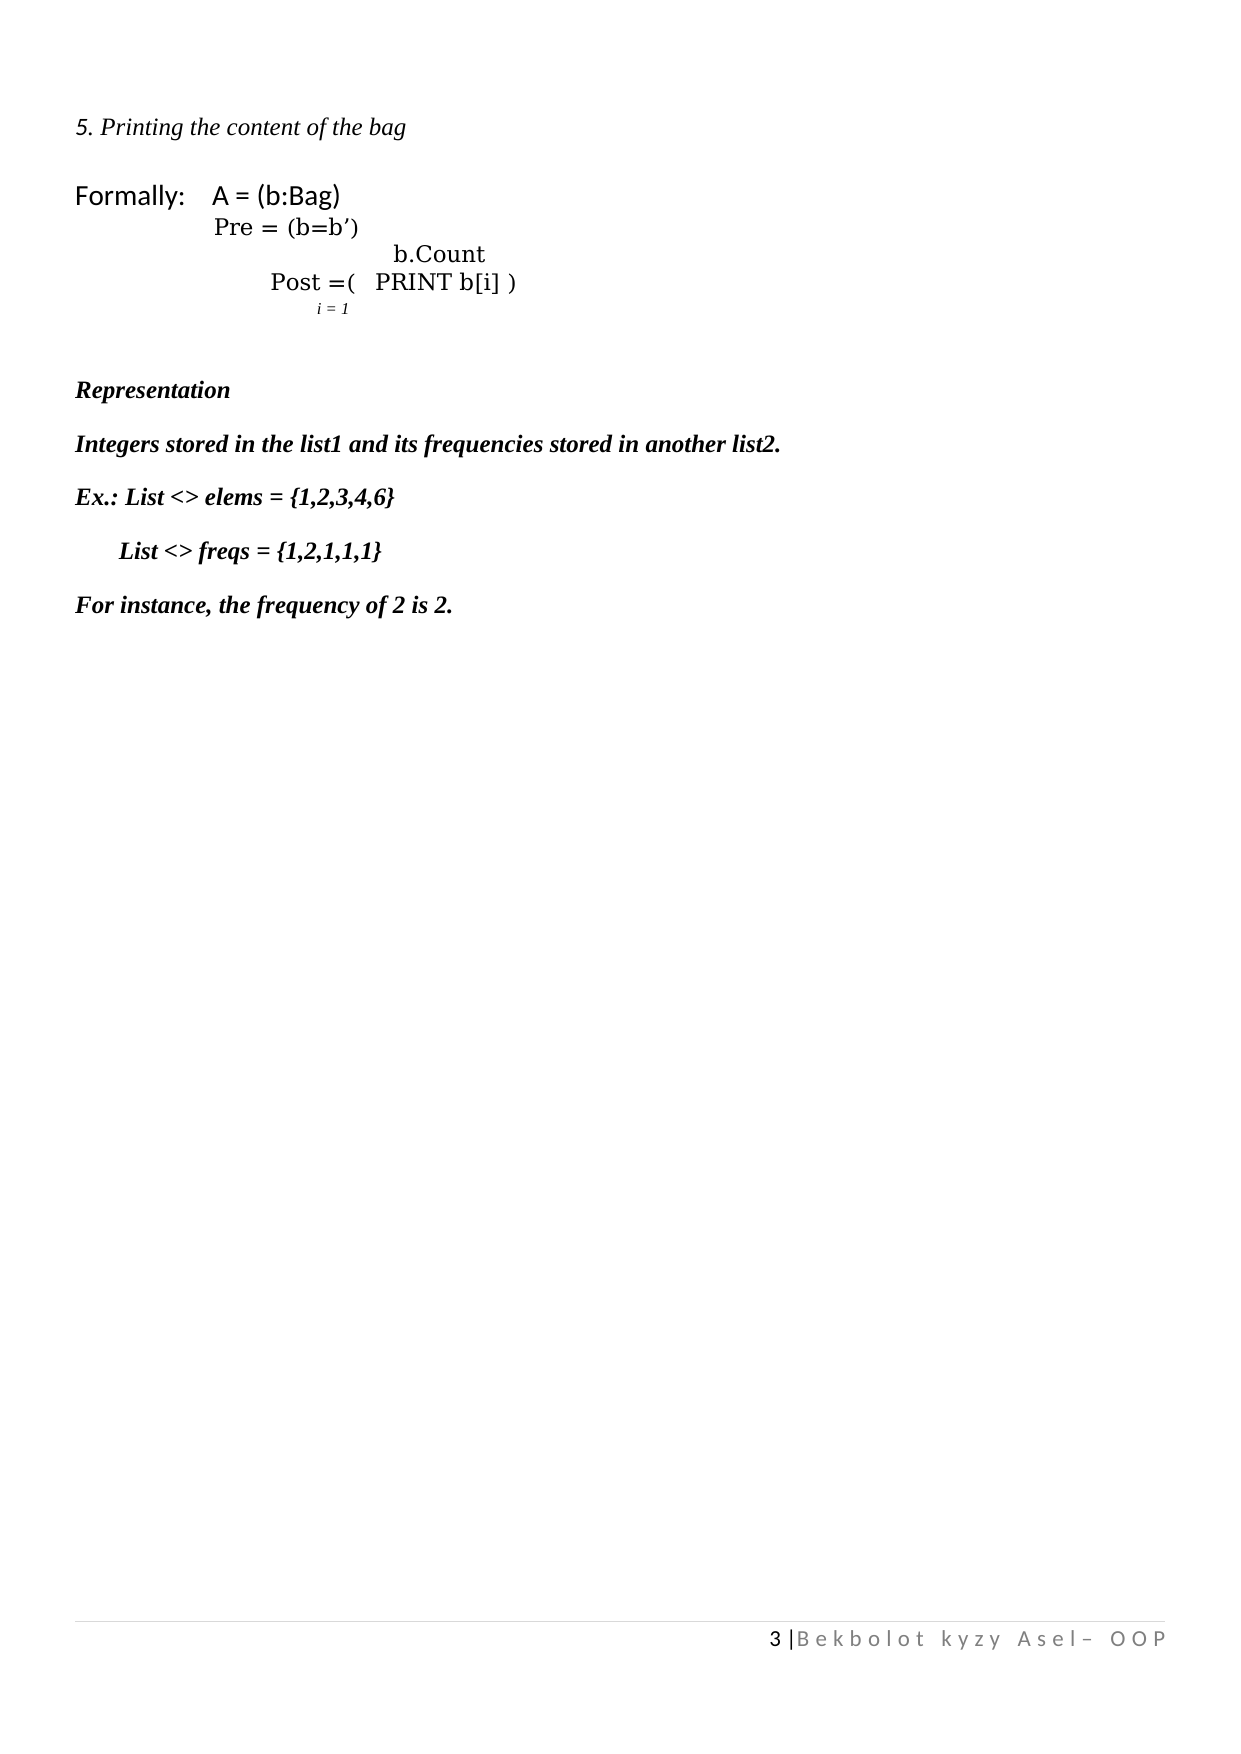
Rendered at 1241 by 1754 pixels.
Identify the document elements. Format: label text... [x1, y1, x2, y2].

text i = 1 [75, 299, 892, 318]
text 5. Printing the content of the bag [75, 111, 1165, 141]
text Representation [75, 375, 892, 403]
text Pre = (b=b’) [75, 212, 1165, 240]
text For instance, the frequency of 2 is 2. [75, 590, 892, 619]
text Integers stored in the list1 and its frequencies stored in another list2. [75, 429, 892, 457]
text Ex.: List <> elems = {1,2,3,4,6} [75, 482, 892, 511]
text b.Count [75, 240, 1165, 267]
text Formally: A = (b:Bag) [75, 177, 1165, 212]
text List <> freqs = {1,2,1,1,1} [75, 536, 892, 565]
text Post =( PRINT b[i] ) [75, 267, 892, 295]
